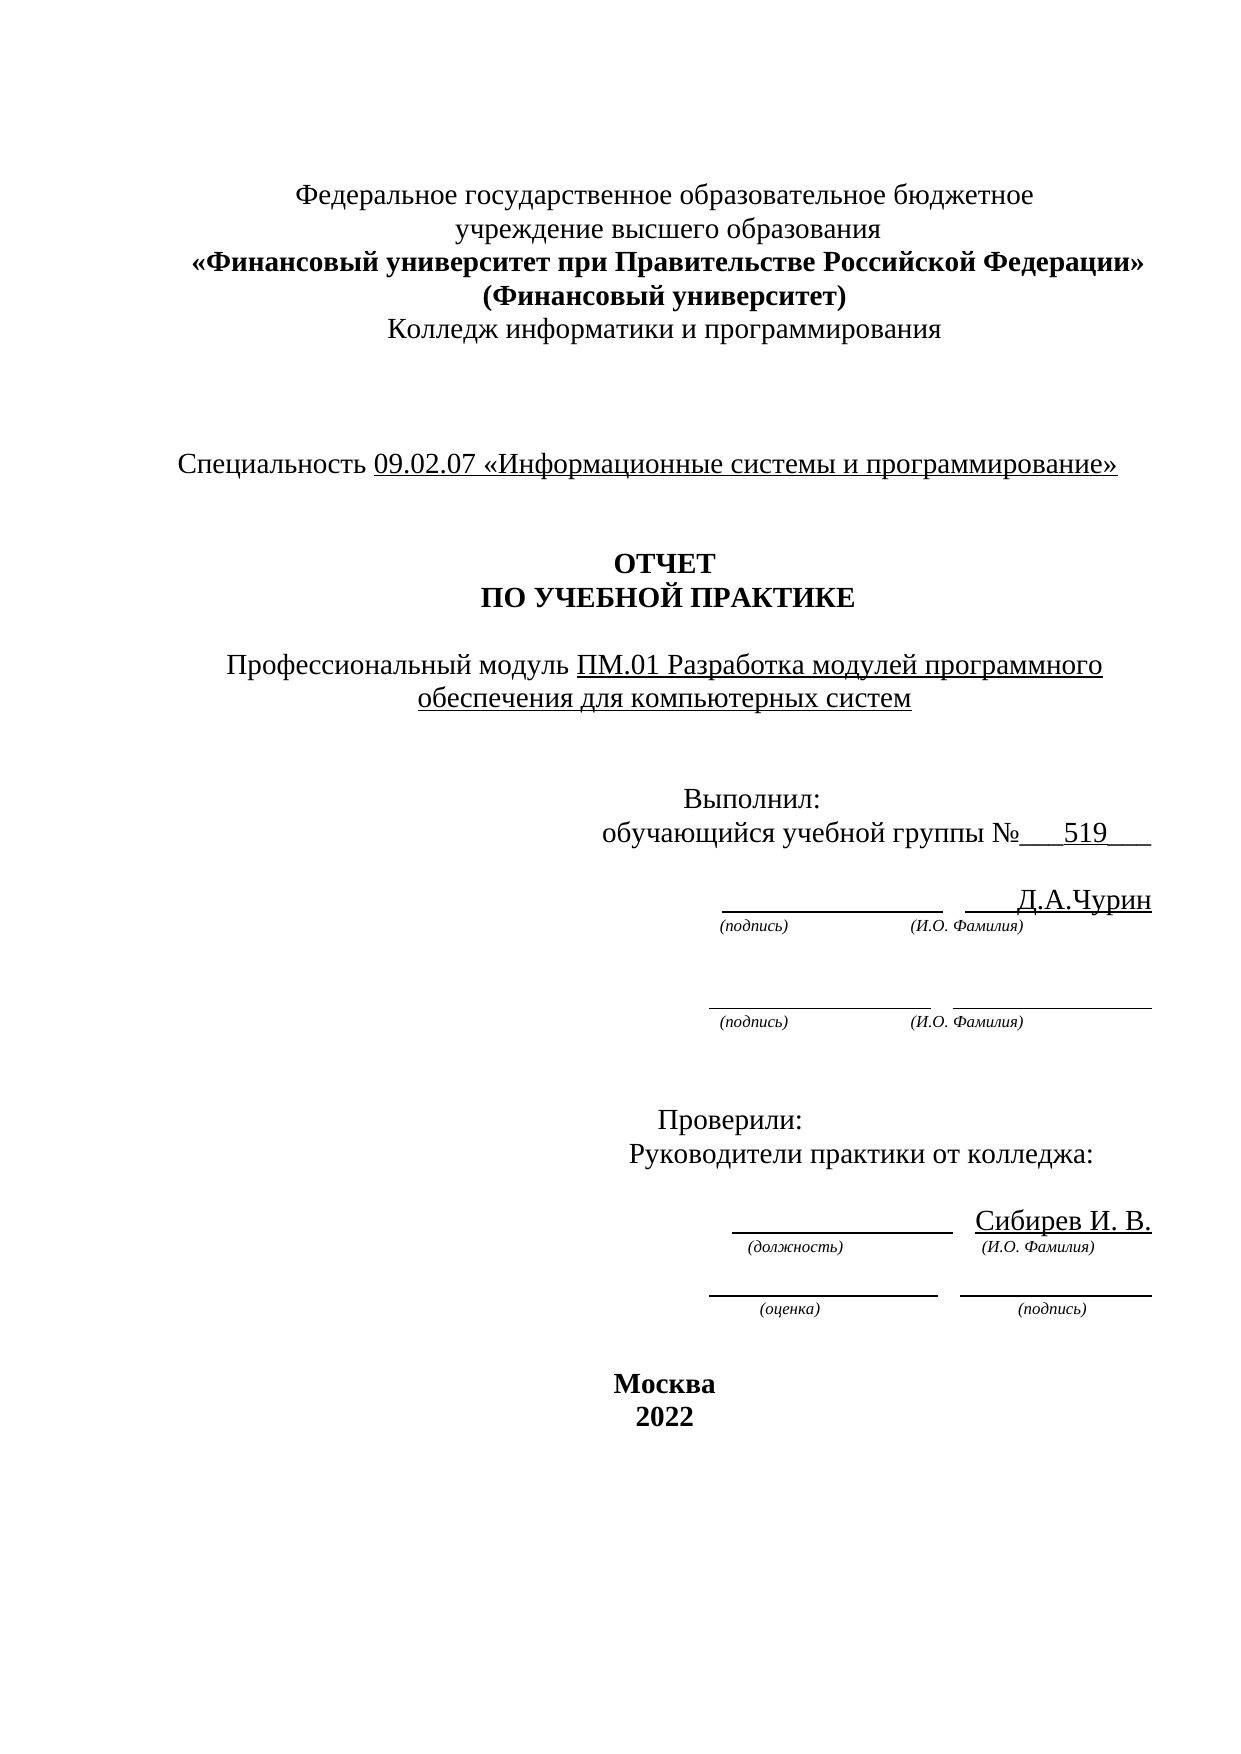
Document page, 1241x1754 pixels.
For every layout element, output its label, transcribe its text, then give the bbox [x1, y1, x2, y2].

text (Финансовый университет) [177, 278, 1152, 312]
text (оценка) (подпись) [620, 1299, 1152, 1332]
text ПО УЧЕБНОЙ ПРАКТИКЕ [177, 580, 1152, 613]
text 2022 [177, 1399, 1152, 1433]
text «Финансовый университет при Правительстве Российской Федерации» [177, 244, 1152, 278]
text Специальность 09.02.07 «Информационные системы и программирование» [177, 446, 1152, 479]
text учреждение высшего образования [177, 211, 1152, 244]
text Федеральное государственное образовательное бюджетное [177, 177, 1152, 211]
text Москва [177, 1366, 1152, 1399]
text Проверили: [177, 1102, 1152, 1136]
text ОТЧЕТ [177, 546, 1152, 580]
text Колледж информатики и программирования [177, 312, 1152, 345]
text Руководители практики от колледжа: [177, 1136, 1152, 1169]
text Профессиональный модуль ПМ.01 Разработка модулей программного обеспечения для компьютерных систем [177, 647, 1152, 714]
text (должность) (И.О. Фамилия) [472, 1236, 1152, 1270]
text Выполнил: [177, 781, 1152, 815]
text Д.А.Чурин [177, 882, 1152, 915]
text обучающийся учебной группы №___519___ [177, 815, 1152, 848]
text Сибирев И. В. [177, 1203, 1152, 1236]
text (подпись) (И.О. Фамилия) [177, 915, 1152, 949]
text (подпись) (И.О. Фамилия) [177, 1011, 1152, 1045]
